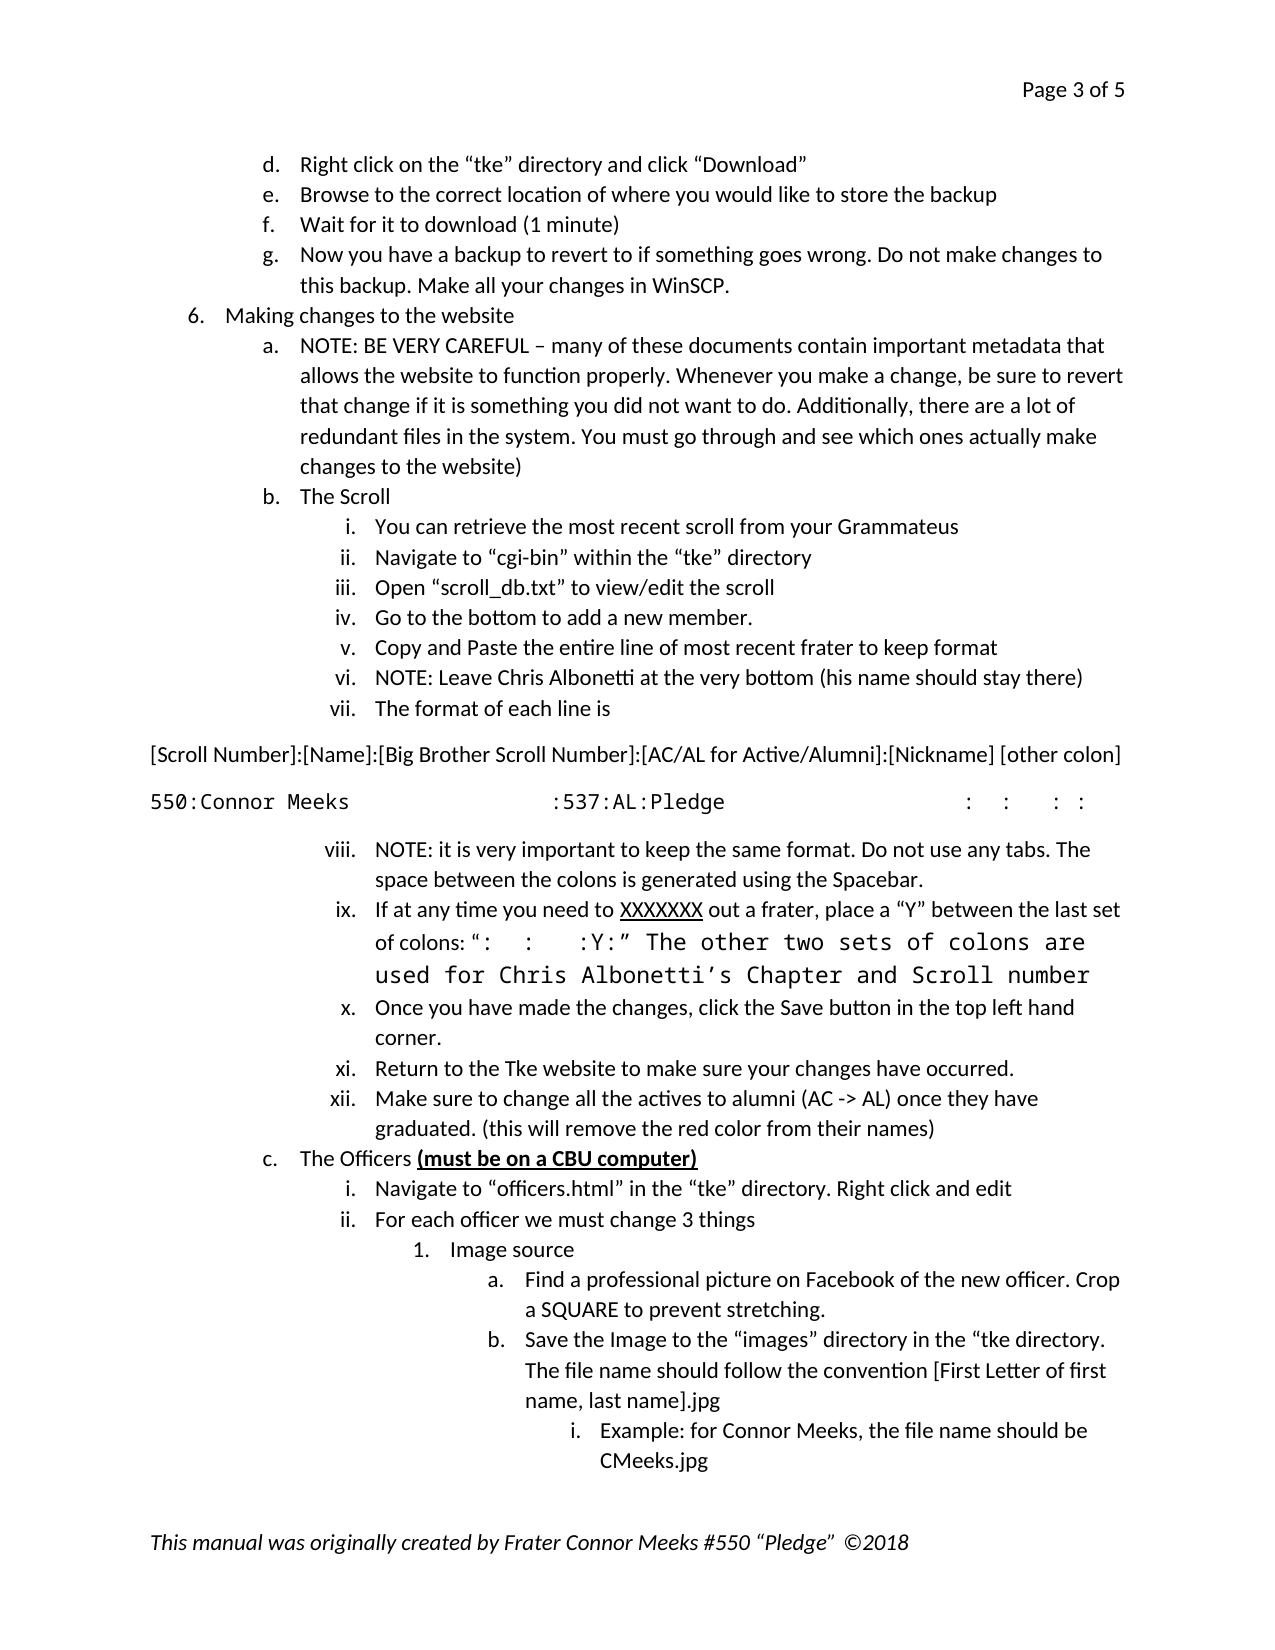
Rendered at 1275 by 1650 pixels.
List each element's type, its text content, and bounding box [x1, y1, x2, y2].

list Making changes to the website [187, 301, 1125, 329]
list Find a professional picture on Facebook of the new officer. Crop a SQUARE to prevent stretching. [487, 1265, 1125, 1323]
text [Scroll Number]:[Name]:[Big Brother Scroll Number]:[AC/AL for Active/Alumni]:[Nickname] [other colon] [150, 741, 1125, 769]
list NOTE: it is very important to keep the same format. Do not use any tabs. The space between the colons is generated using the Spacebar. [356, 835, 1125, 893]
list Go to the bottom to add a new member. [356, 603, 1125, 631]
list Wait for it to download (1 minute) [262, 210, 1125, 238]
list If at any time you need to XXXXXXX out a frater, place a “Y” between the last set of colons: “: : :Y:” The other two sets of colons are used for Chris Albonetti’s Chapter and Scroll number [356, 895, 1125, 991]
list Right click on the “tke” directory and click “Download” [262, 150, 1125, 178]
list NOTE: BE VERY CAREFUL – many of these documents contain important metadata that allows the website to function properly. Whenever you make a change, be sure to revert that change if it is something you did not want to do. Additionally, there are a lot of redundant files in the system. You must go through and see which ones actually make changes to the website) [262, 331, 1125, 480]
list Copy and Paste the entire line of most recent frater to keep format [356, 633, 1125, 661]
list Return to the Tke website to make sure your changes have occurred. [356, 1054, 1125, 1082]
list Image source [412, 1235, 1125, 1263]
list Make sure to change all the actives to alumni (AC -> AL) once they have graduated. (this will remove the red color from their names) [356, 1084, 1125, 1142]
list Example: for Connor Meeks, the file name should be CMeeks.jpg [581, 1416, 1125, 1474]
list For each officer we must change 3 things [356, 1205, 1125, 1233]
list Navigate to “officers.html” in the “tke” directory. Right click and edit [356, 1174, 1125, 1202]
list The format of each line is [356, 694, 1125, 722]
list You can retrieve the most recent scroll from your Grammateus [356, 512, 1125, 541]
list Save the Image to the “images” directory in the “tke directory. The file name should follow the convention [First Letter of first name, last name].jpg [487, 1326, 1125, 1414]
list NOTE: Leave Chris Albonetti at the very bottom (his name should stay there) [356, 663, 1125, 692]
list Browse to the correct location of where you would like to store the backup [262, 180, 1125, 208]
list The Scroll [262, 482, 1125, 510]
list Once you have made the changes, click the Save button in the top left hand corner. [356, 993, 1125, 1051]
list Navigate to “cgi-bin” within the “tke” directory [356, 543, 1125, 571]
list Now you have a backup to revert to if something goes wrong. Do not make changes to this backup. Make all your changes in WinSCP. [262, 241, 1125, 299]
list Open “scroll_db.txt” to view/edit the scroll [356, 573, 1125, 601]
list The Officers (must be on a CBU computer) [262, 1144, 1125, 1172]
text 550:Connor Meeks :537:AL:Pledge : : : : [150, 787, 1125, 816]
